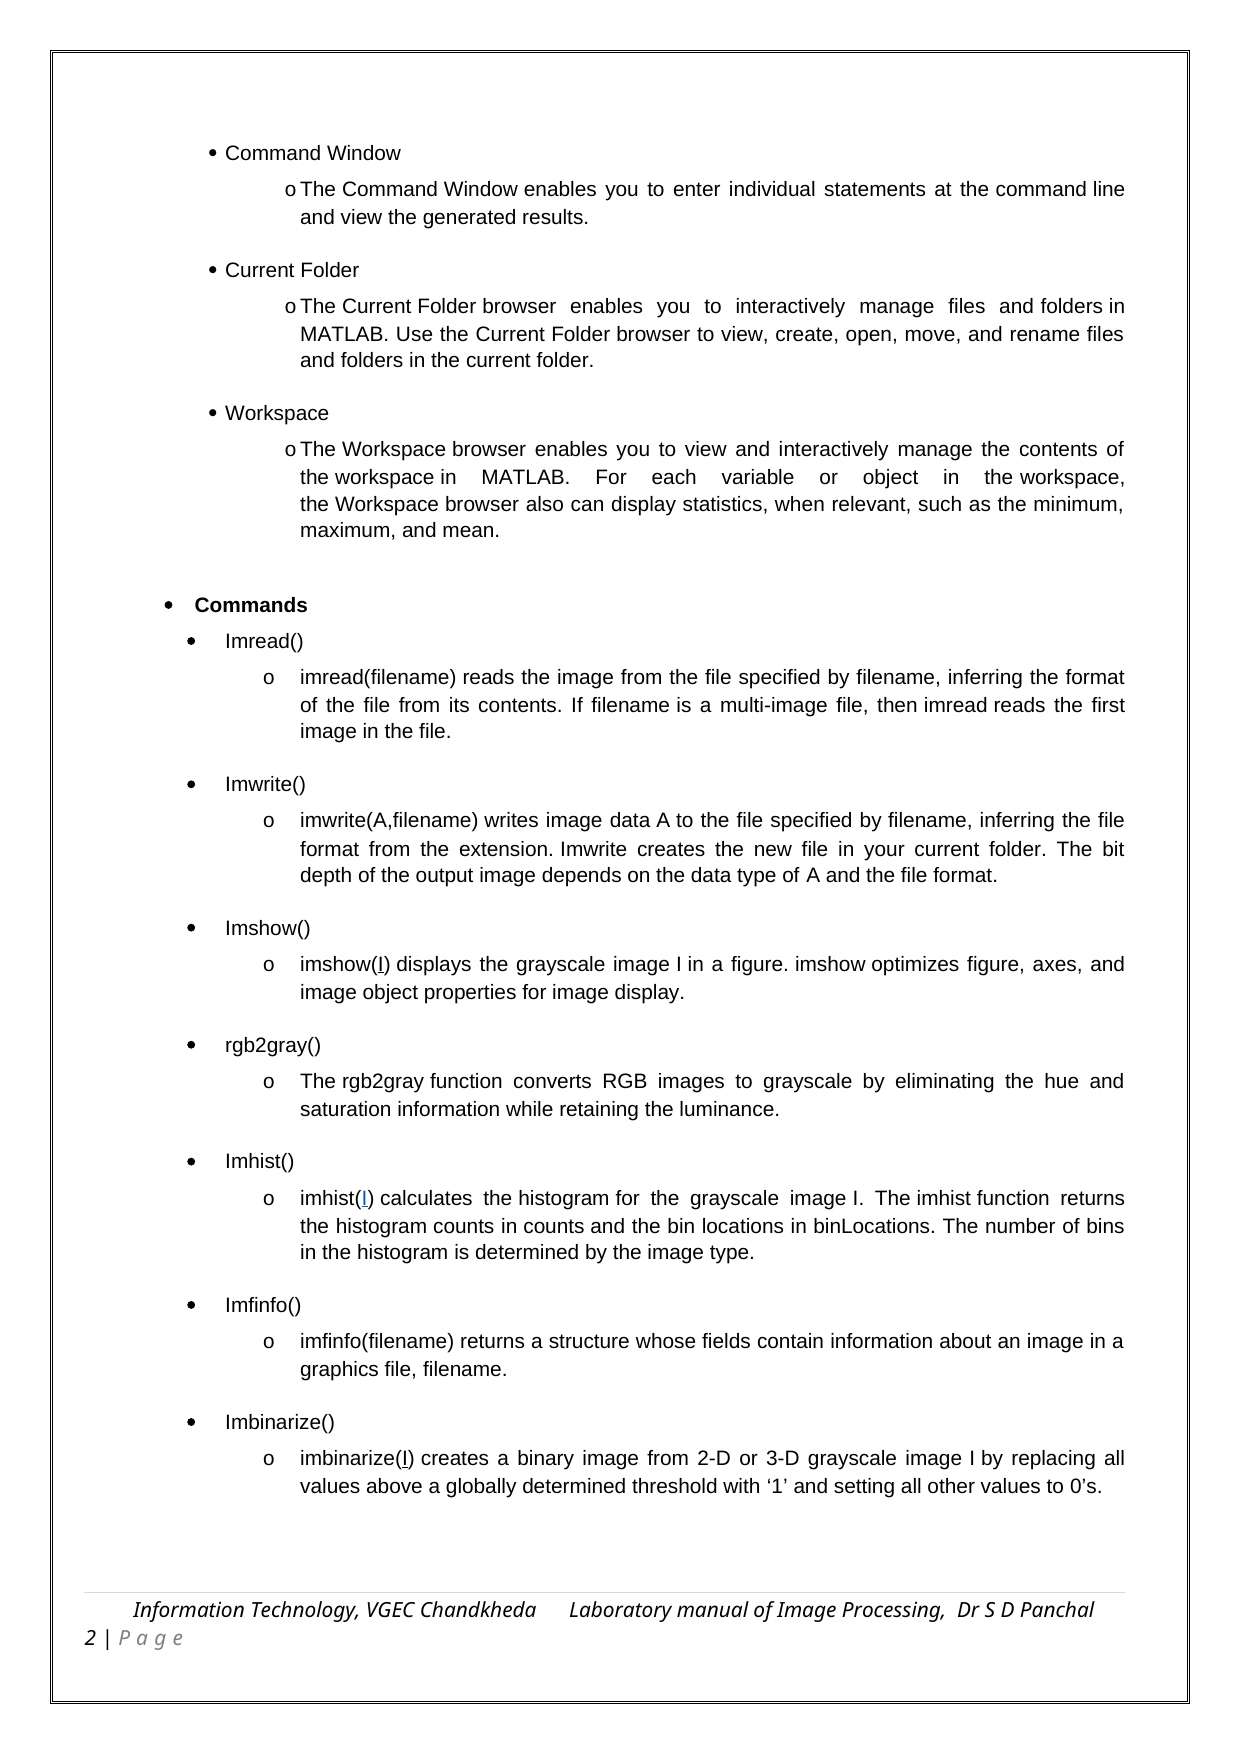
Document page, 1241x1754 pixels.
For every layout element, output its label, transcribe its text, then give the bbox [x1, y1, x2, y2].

list rgb2gray() [187, 1032, 1125, 1056]
list imbinarize(I) creates a binary image from 2-D or 3-D grayscale image I by replacing all values above a globally determined threshold with ‘1’ and setting all other values to 0’s. [262, 1446, 1125, 1498]
list The rgb2gray function converts RGB images to grayscale by eliminating the hue and saturation information while retaining the luminance. [262, 1068, 1125, 1121]
list Command Window [209, 141, 1125, 165]
list The Workspace browser enables you to view and interactively manage the contents of the workspace in MATLAB. For each variable or object in the workspace, the Workspace browser also can display statistics, when relevant, such as the minimum, maximum, and mean. [284, 437, 1125, 542]
list imwrite(A,filename) writes image data A to the file specified by filename, inferring the file format from the extension. Imwrite creates the new file in your current folder. The bit depth of the output image depends on the data type of A and the file format. [262, 808, 1125, 887]
list Imhist() [187, 1149, 1125, 1173]
list Imfinfo() [187, 1293, 1125, 1317]
list Imwrite() [187, 772, 1125, 796]
list The Current Folder browser enables you to interactively manage files and folders in MATLAB. Use the Current Folder browser to view, create, open, move, and rename files and folders in the current folder. [284, 294, 1125, 372]
list Imshow() [187, 915, 1125, 939]
list imread(filename) reads the image from the file specified by filename, inferring the format of the file from its contents. If filename is a multi-image file, then imread reads the first image in the file. [262, 665, 1125, 743]
list Imread() [187, 629, 1125, 653]
list imfinfo(filename) returns a structure whose fields contain information about an image in a graphics file, filename. [262, 1329, 1125, 1381]
list Workspace [209, 401, 1125, 425]
list imshow(I) displays the grayscale image I in a figure. imshow optimizes figure, axes, and image object properties for image display. [262, 951, 1125, 1004]
list Imbinarize() [187, 1410, 1125, 1434]
list Commands [165, 593, 1125, 617]
list The Command Window enables you to enter individual statements at the command line and view the generated results. [284, 177, 1125, 229]
list imhist(I) calculates the histogram for the grayscale image I. The imhist function returns the histogram counts in counts and the bin locations in binLocations. The number of bins in the histogram is determined by the image type. [262, 1185, 1125, 1264]
list Current Folder [209, 258, 1125, 282]
